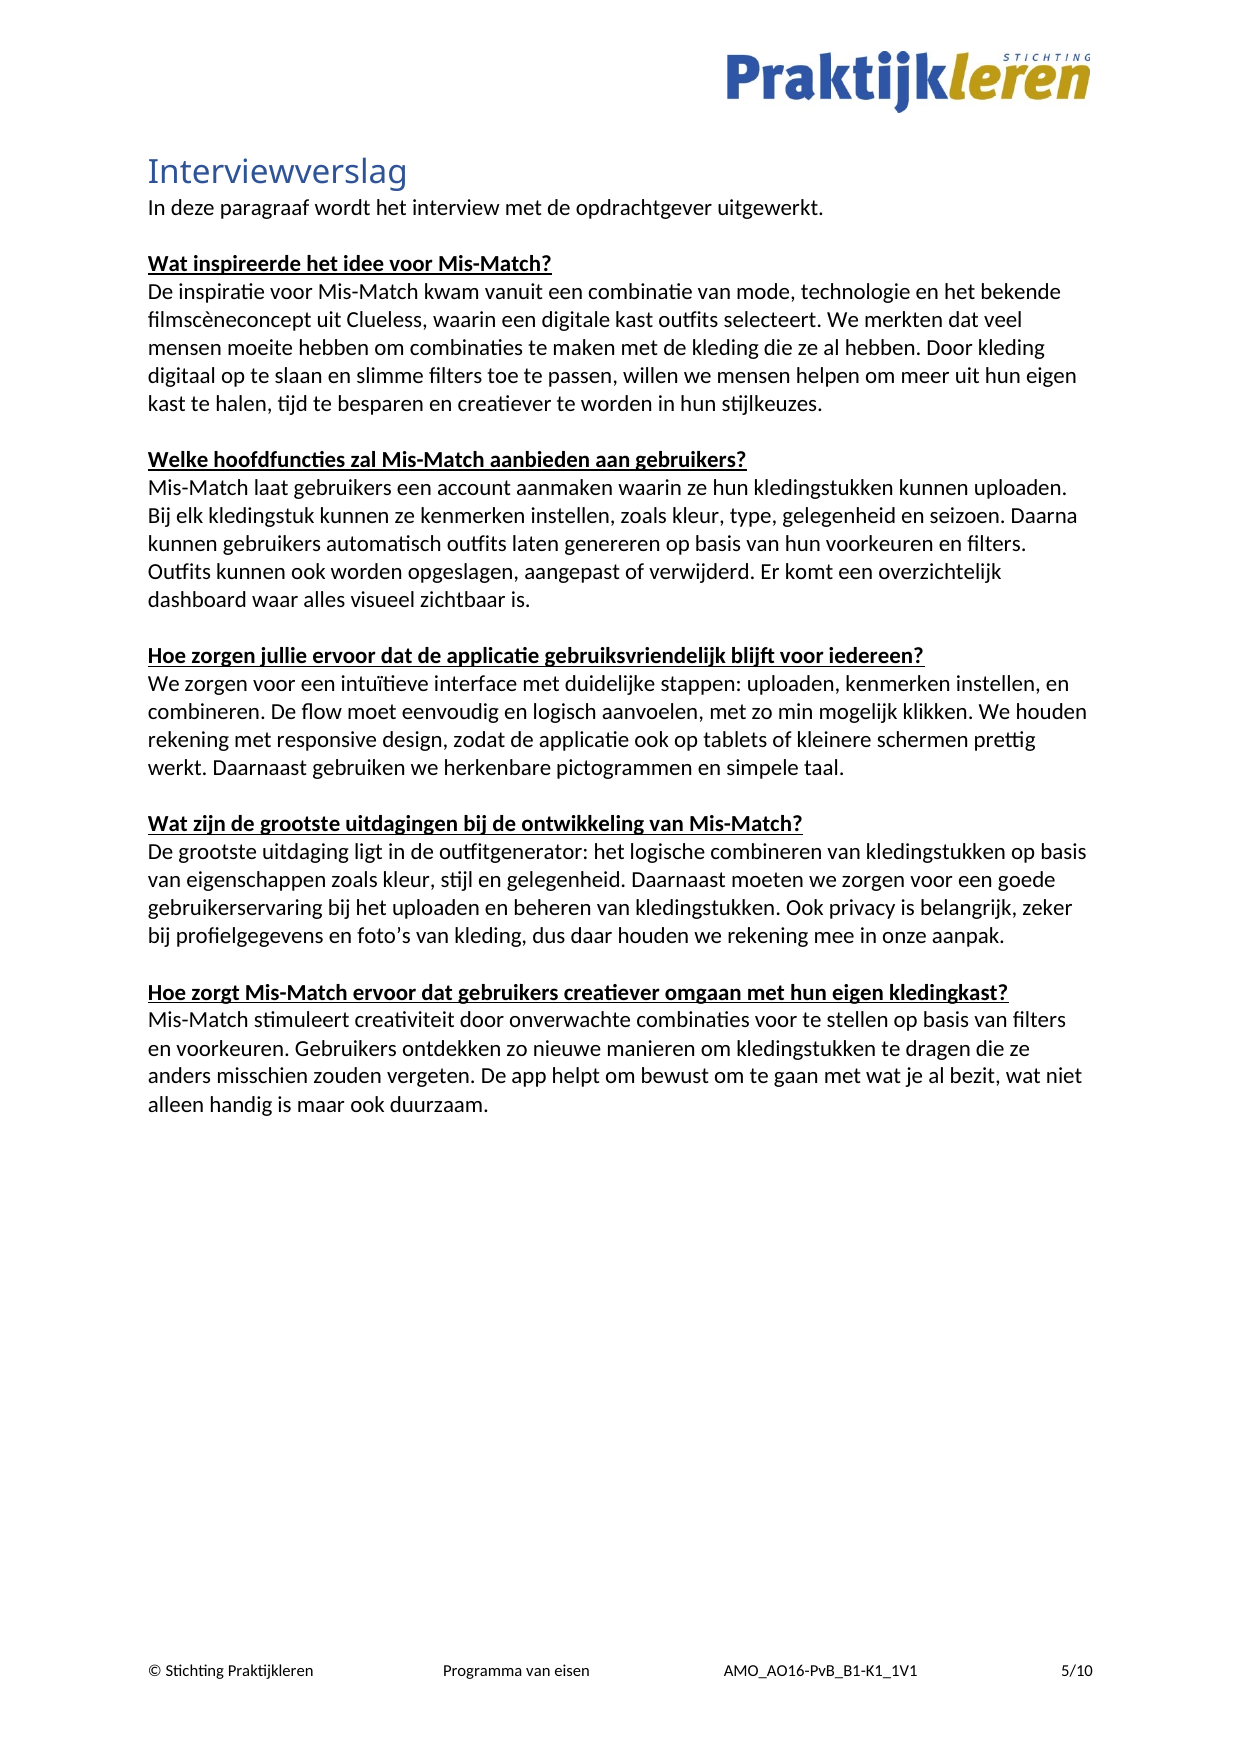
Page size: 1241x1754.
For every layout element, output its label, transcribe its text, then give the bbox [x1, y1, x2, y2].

text Interviewverslag In deze paragraaf wordt het interview met de opdrachtgever uitgewerkt. [148, 148, 1093, 221]
text Welke hoofdfuncties zal Mis-Match aanbieden aan gebruikers? [148, 445, 1093, 473]
text Wat zijn de grootste uitdagingen bij de ontwikkeling van Mis-Match? [148, 809, 1093, 837]
picture [727, 51, 1090, 113]
text Mis-Match stimuleert creativiteit door onverwachte combinaties voor te stellen op basis van filters en voorkeuren. Gebruikers ontdekken zo nieuwe manieren om kledingstukken te dragen die ze anders misschien zouden vergeten. De app helpt om bewust om te gaan met wat je al bezit, wat niet alleen handig is maar ook duurzaam. [148, 1006, 1093, 1118]
text De inspiratie voor Mis-Match kwam vanuit een combinatie van mode, technologie en het bekende filmscèneconcept uit Clueless, waarin een digitale kast outfits selecteert. We merkten dat veel mensen moeite hebben om combinaties te maken met de kleding die ze al hebben. Door kleding digitaal op te slaan en slimme filters toe te passen, willen we mensen helpen om meer uit hun eigen kast te halen, tijd te besparen en creatiever te worden in hun stijlkeuzes. [148, 277, 1093, 417]
text Mis-Match laat gebruikers een account aanmaken waarin ze hun kledingstukken kunnen uploaden. Bij elk kledingstuk kunnen ze kenmerken instellen, zoals kleur, type, gelegenheid en seizoen. Daarna kunnen gebruikers automatisch outfits laten genereren op basis van hun voorkeuren en filters. Outfits kunnen ook worden opgeslagen, aangepast of verwijderd. Er komt een overzichtelijk dashboard waar alles visueel zichtbaar is. [148, 473, 1093, 613]
text We zorgen voor een intuïtieve interface met duidelijke stappen: uploaden, kenmerken instellen, en combineren. De flow moet eenvoudig en logisch aanvoelen, met zo min mogelijk klikken. We houden rekening met responsive design, zodat de applicatie ook op tablets of kleinere schermen prettig werkt. Daarnaast gebruiken we herkenbare pictogrammen en simpele taal. [148, 669, 1093, 781]
text De grootste uitdaging ligt in de outfitgenerator: het logische combineren van kledingstukken op basis van eigenschappen zoals kleur, stijl en gelegenheid. Daarnaast moeten we zorgen voor een goede gebruikerservaring bij het uploaden en beheren van kledingstukken. Ook privacy is belangrijk, zeker bij profielgegevens en foto’s van kleding, dus daar houden we rekening mee in onze aanpak. [148, 837, 1093, 949]
text Hoe zorgen jullie ervoor dat de applicatie gebruiksvriendelijk blijft voor iedereen? [148, 641, 1093, 669]
text Wat inspireerde het idee voor Mis-Match? [148, 249, 1093, 277]
text Hoe zorgt Mis-Match ervoor dat gebruikers creatiever omgaan met hun eigen kledingkast? [148, 978, 1093, 1006]
